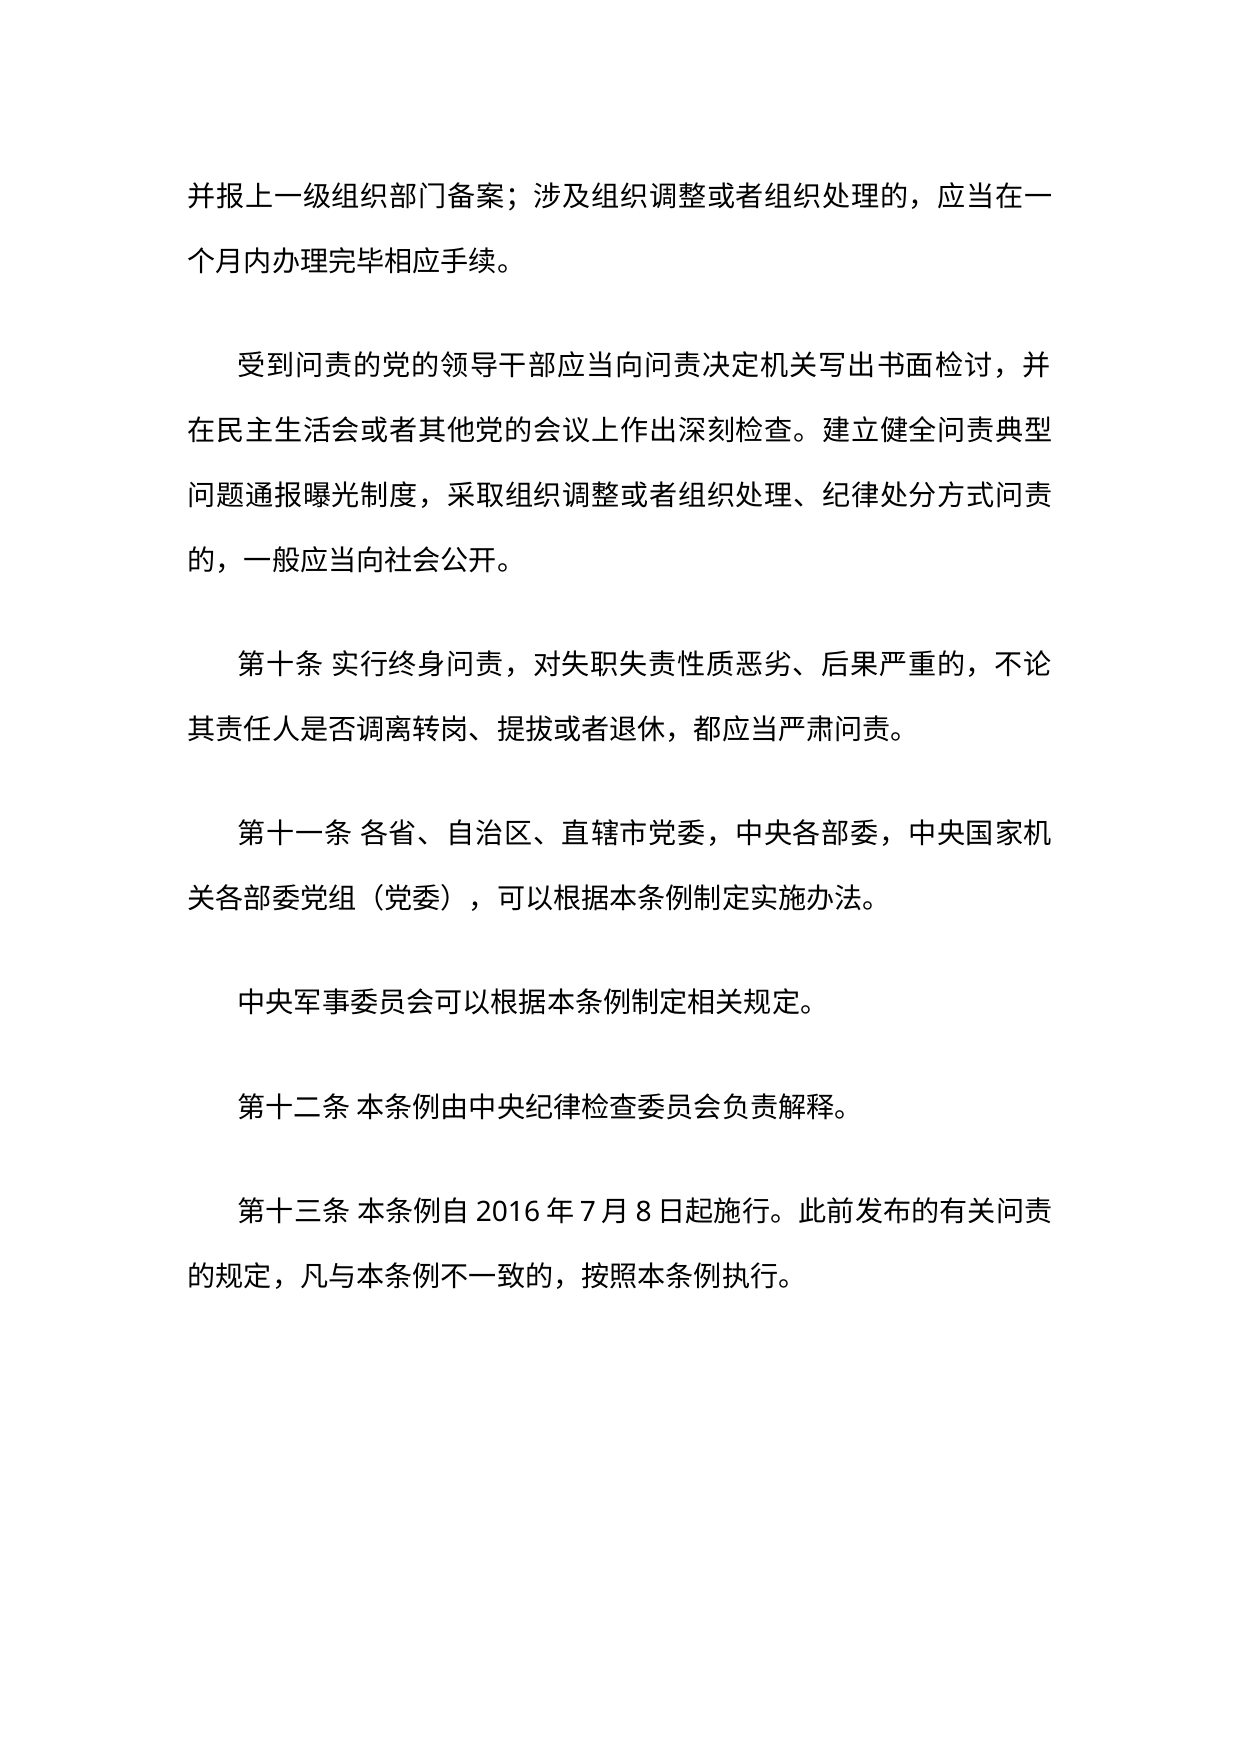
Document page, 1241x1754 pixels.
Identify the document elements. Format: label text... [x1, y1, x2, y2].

text 第十一条 各省、自治区、直辖市党委，中央各部委，中央国家机关各部委党组（党委），可以根据本条例制定实施办法。 [187, 799, 1053, 929]
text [187, 162, 1053, 292]
text 第十二条 本条例由中央纪律检查委员会负责解释。 [187, 1072, 1053, 1137]
text 第十条 实行终身问责，对失职失责性质恶劣、后果严重的，不论其责任人是否调离转岗、提拔或者退休，都应当严肃问责。 [187, 630, 1053, 760]
text 中央军事委员会可以根据本条例制定相关规定。 [187, 968, 1053, 1033]
text 第十三条 本条例自2016年7月8日起施行。此前发布的有关问责的规定，凡与本条例不一致的，按照本条例执行。 [187, 1176, 1053, 1306]
text 受到问责的党的领导干部应当向问责决定机关写出书面检讨，并在民主生活会或者其他党的会议上作出深刻检查。建立健全问责典型问题通报曝光制度，采取组织调整或者组织处理、纪律处分方式问责的，一般应当向社会公开。 [187, 331, 1053, 591]
